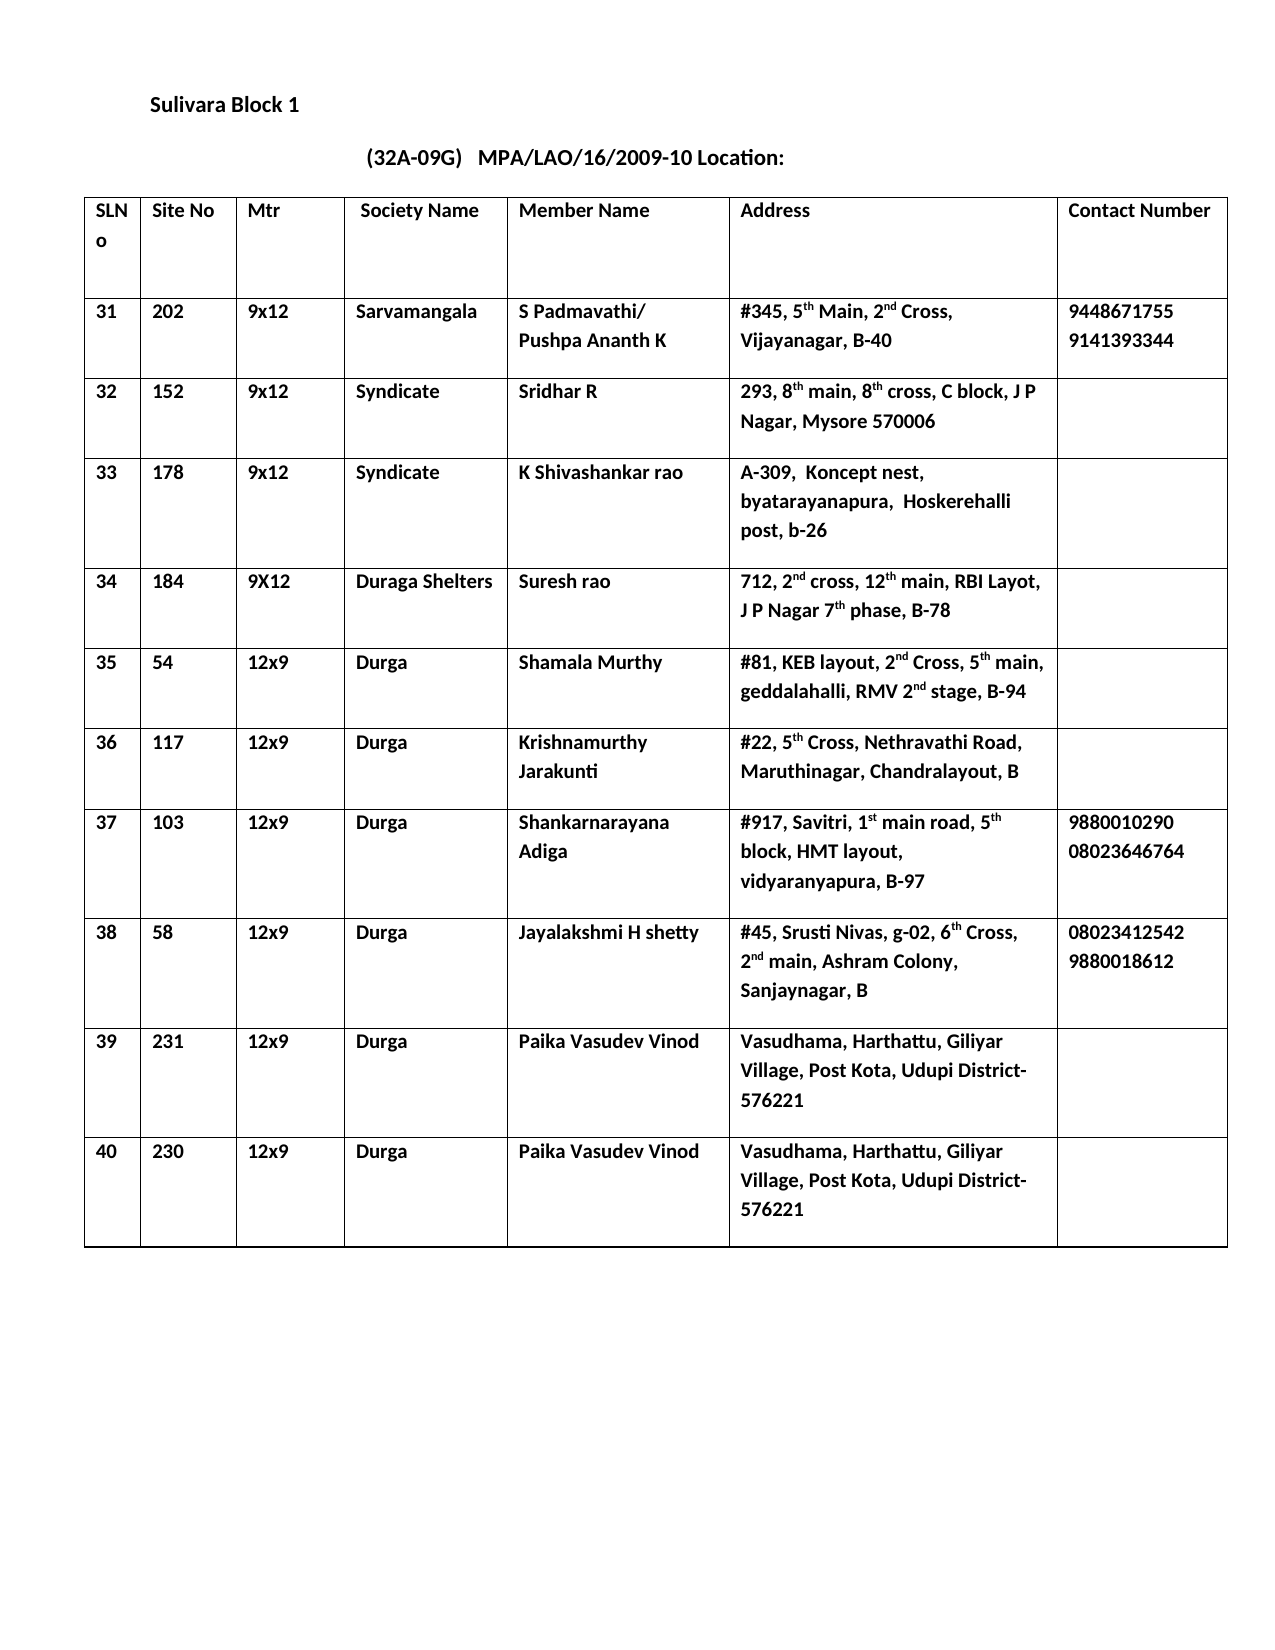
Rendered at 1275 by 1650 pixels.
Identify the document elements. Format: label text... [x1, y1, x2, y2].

table_header Society Name [345, 198, 507, 297]
table_cell 37 [85, 810, 140, 918]
table_cell Shamala Murthy [508, 649, 729, 728]
table_cell [1058, 379, 1227, 458]
table_cell Syndicate [345, 459, 507, 567]
table_header Mtr [237, 198, 344, 297]
table_cell #917, Savitri, 1st main road, 5th block, HMT layout, vidyaranyapura, B-97 [730, 810, 1057, 918]
table_cell 9x12 [237, 299, 344, 378]
table_cell Sarvamangala [345, 299, 507, 378]
table_cell 12x9 [237, 729, 344, 808]
table_cell 35 [85, 649, 140, 728]
table_cell Jayalakshmi H shetty [508, 919, 729, 1027]
table_cell S Padmavathi/ Pushpa Ananth K [508, 299, 729, 378]
table_cell Durga [345, 919, 507, 1027]
table_cell [1058, 729, 1227, 808]
table_cell 38 [85, 919, 140, 1027]
table_cell 230 [141, 1138, 236, 1246]
table_cell #81, KEB layout, 2nd Cross, 5th main, geddalahalli, RMV 2nd stage, B-94 [730, 649, 1057, 728]
table_cell 12x9 [237, 919, 344, 1027]
table_cell 12x9 [237, 1029, 344, 1137]
table_cell 184 [141, 569, 236, 648]
table_cell Krishnamurthy Jarakunti [508, 729, 729, 808]
table_cell [1058, 649, 1227, 728]
table_header Contact Number [1058, 198, 1227, 297]
table_cell Suresh rao [508, 569, 729, 648]
table_cell Paika Vasudev Vinod [508, 1138, 729, 1246]
table_cell K Shivashankar rao [508, 459, 729, 567]
table_cell [1058, 459, 1227, 567]
table_cell 117 [141, 729, 236, 808]
table_header SLNo [85, 198, 140, 297]
table_cell 9x12 [237, 379, 344, 458]
table_header Site No [141, 198, 236, 297]
table_cell [1058, 569, 1227, 648]
table_cell 152 [141, 379, 236, 458]
table_cell #45, Srusti Nivas, g-02, 6th Cross, 2nd main, Ashram Colony, Sanjaynagar, B [730, 919, 1057, 1027]
table_cell 9880010290 08023646764 [1058, 810, 1227, 918]
table_cell Paika Vasudev Vinod [508, 1029, 729, 1137]
table_cell 31 [85, 299, 140, 378]
table_cell 9X12 [237, 569, 344, 648]
table_cell Vasudhama, Harthattu, Giliyar Village, Post Kota, Udupi District-576221 [730, 1029, 1057, 1137]
table_cell 9x12 [237, 459, 344, 567]
table_cell 58 [141, 919, 236, 1027]
table_cell #345, 5th Main, 2nd Cross, Vijayanagar, B-40 [730, 299, 1057, 378]
table_cell 12x9 [237, 810, 344, 918]
table_cell 08023412542 9880018612 [1058, 919, 1227, 1027]
table_cell Sridhar R [508, 379, 729, 458]
text (32A-09G) MPA/LAO/16/2009-10 Location: [150, 143, 1125, 172]
table_cell 54 [141, 649, 236, 728]
table_cell 32 [85, 379, 140, 458]
table_cell Durga [345, 649, 507, 728]
table_cell 39 [85, 1029, 140, 1137]
table_cell A-309, Koncept nest, byatarayanapura, Hoskerehalli post, b-26 [730, 459, 1057, 567]
table_cell Durga [345, 1138, 507, 1246]
table_header Address [730, 198, 1057, 297]
table_cell 33 [85, 459, 140, 567]
table_cell 12x9 [237, 649, 344, 728]
table_cell 202 [141, 299, 236, 378]
table_cell 712, 2nd cross, 12th main, RBI Layot, J P Nagar 7th phase, B-78 [730, 569, 1057, 648]
table_cell 9448671755 9141393344 [1058, 299, 1227, 378]
table_cell 36 [85, 729, 140, 808]
table_cell 103 [141, 810, 236, 918]
table_cell [1058, 1138, 1227, 1246]
table_cell 34 [85, 569, 140, 648]
table_cell [1058, 1029, 1227, 1137]
table_cell 178 [141, 459, 236, 567]
table_cell Durga [345, 1029, 507, 1137]
table_header Member Name [508, 198, 729, 297]
table_cell Durga [345, 810, 507, 918]
table_cell 231 [141, 1029, 236, 1137]
table_cell Duraga Shelters [345, 569, 507, 648]
table_cell Vasudhama, Harthattu, Giliyar Village, Post Kota, Udupi District-576221 [730, 1138, 1057, 1246]
table_cell #22, 5th Cross, Nethravathi Road, Maruthinagar, Chandralayout, B [730, 729, 1057, 808]
table_cell Syndicate [345, 379, 507, 458]
table_cell 40 [85, 1138, 140, 1246]
table_cell Durga [345, 729, 507, 808]
table_cell 293, 8th main, 8th cross, C block, J P Nagar, Mysore 570006 [730, 379, 1057, 458]
table_cell Shankarnarayana Adiga [508, 810, 729, 918]
table_cell 12x9 [237, 1138, 344, 1246]
text Sulivara Block 1 [150, 91, 1125, 118]
